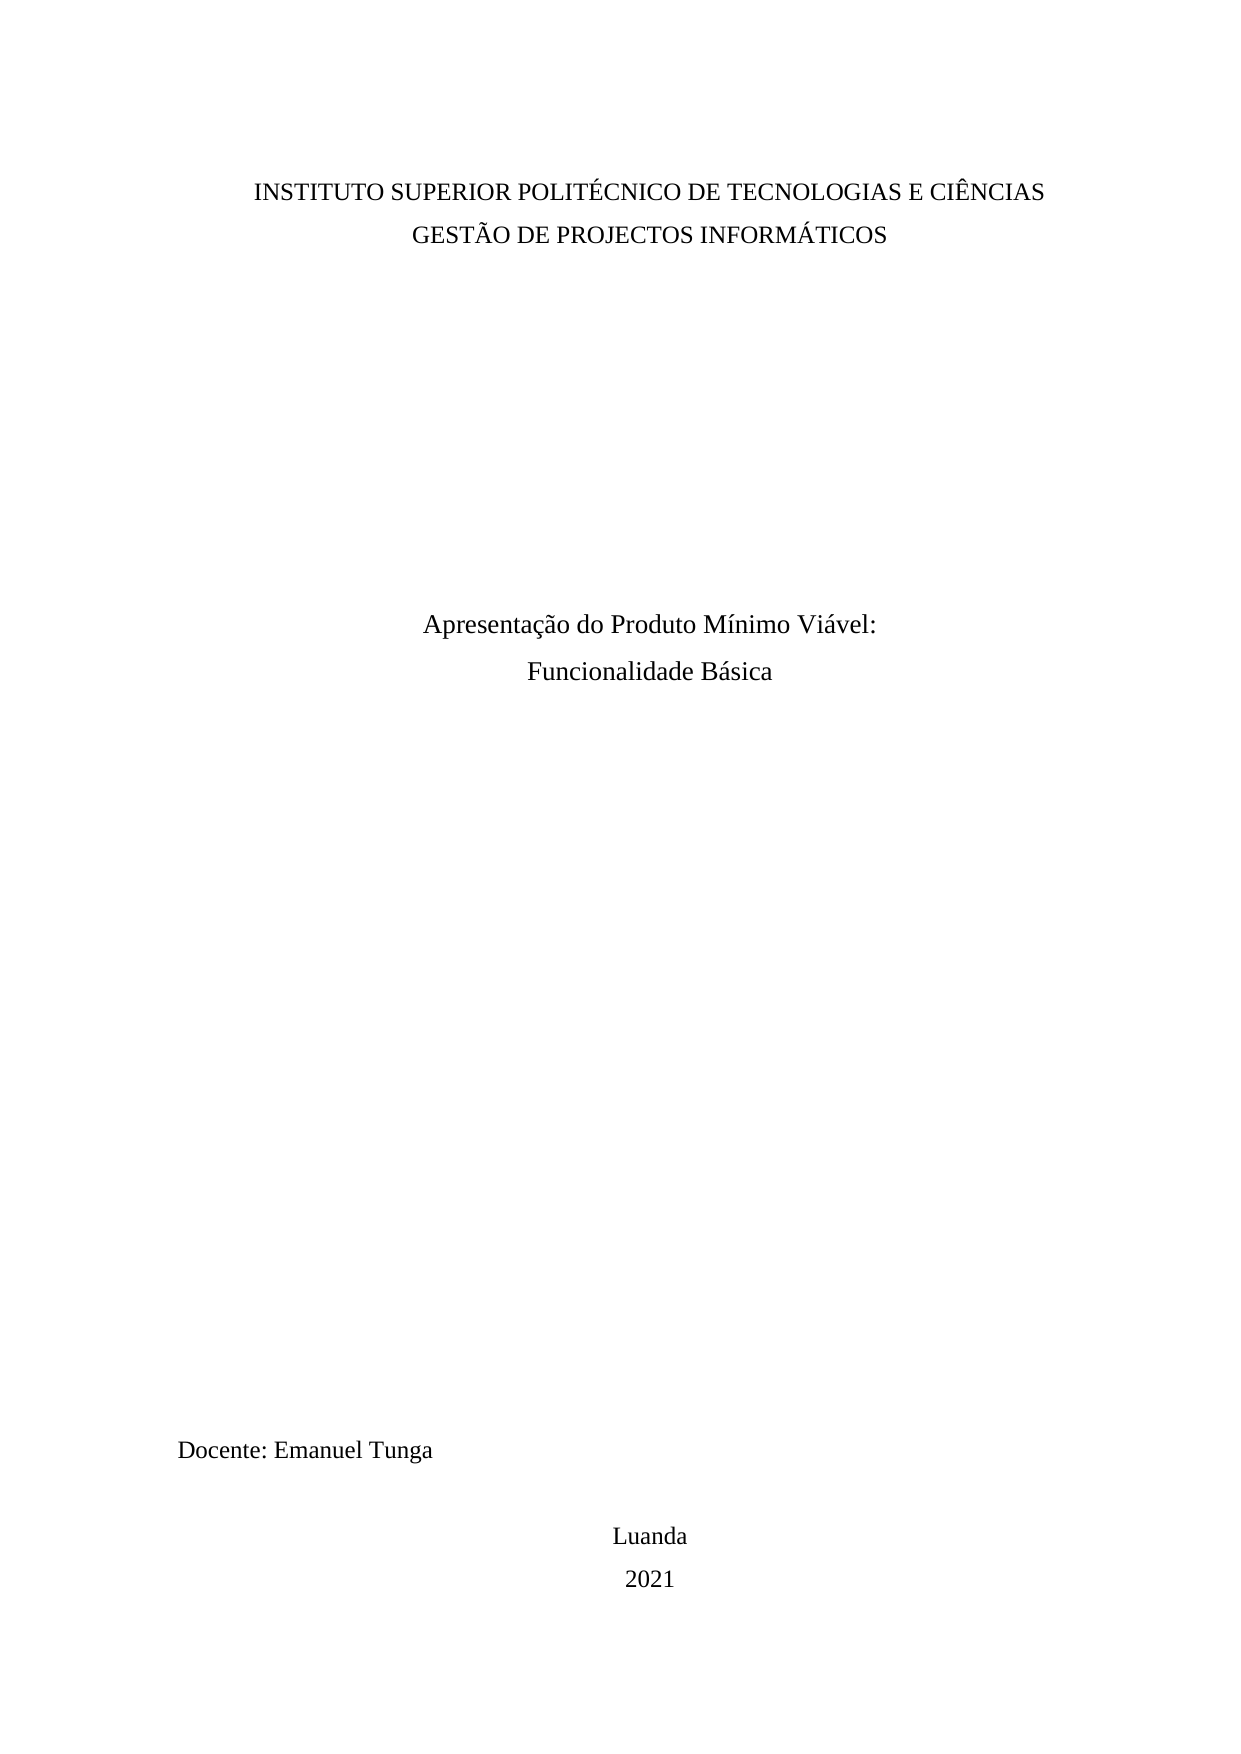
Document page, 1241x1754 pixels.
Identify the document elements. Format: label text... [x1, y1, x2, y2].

text GESTÃO DE PROJECTOS INFORMÁTICOS [177, 220, 1122, 249]
text INSTITUTO SUPERIOR POLITÉCNICO DE TECNOLOGIAS E CIÊNCIAS [177, 177, 1122, 206]
text 2021 [177, 1564, 1122, 1593]
text Apresentação do Produto Mínimo Viável: [177, 608, 1122, 639]
text Luanda [177, 1521, 1122, 1550]
text Funcionalidade Básica [177, 655, 1122, 686]
text Docente: Emanuel Tunga [177, 1435, 1122, 1464]
